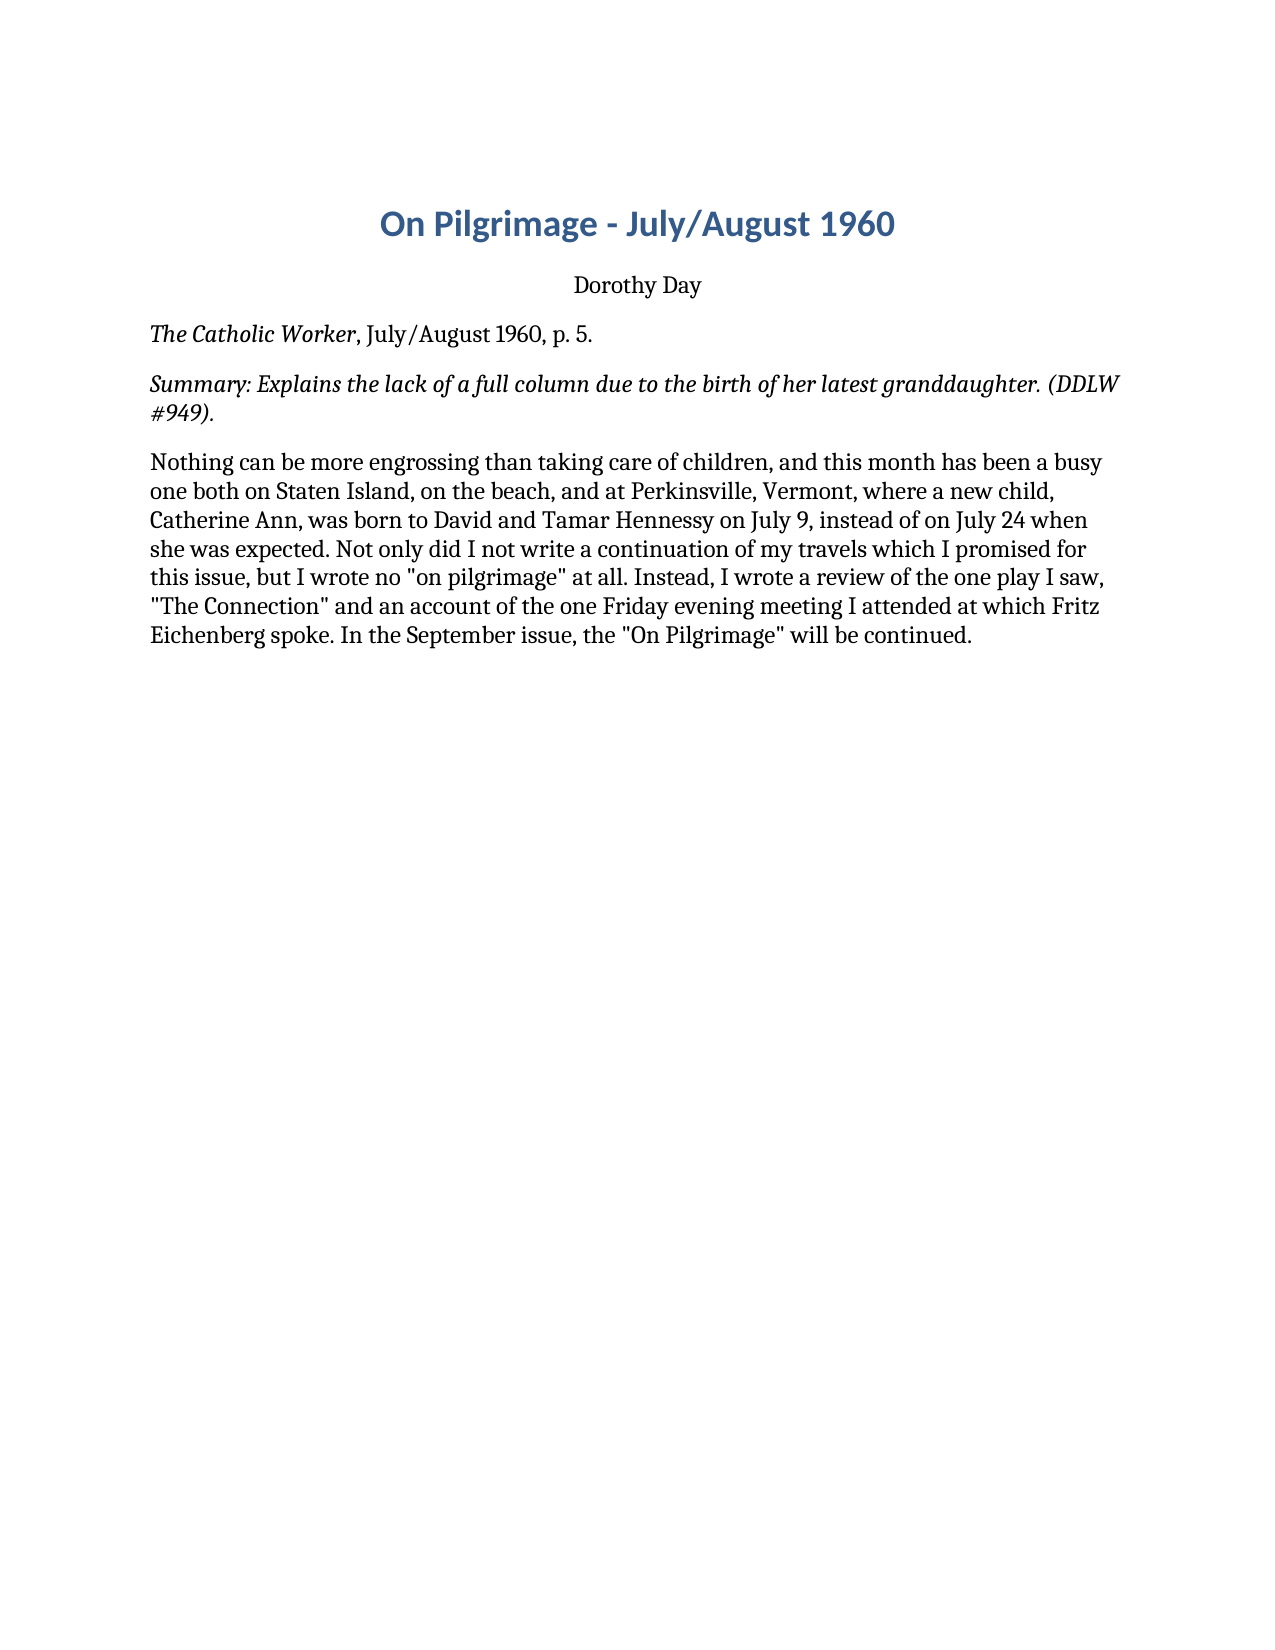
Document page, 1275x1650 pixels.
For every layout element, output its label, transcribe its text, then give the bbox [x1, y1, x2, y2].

text Dorothy Day [150, 271, 1125, 299]
text Summary: Explains the lack of a full column due to the birth of her latest granddaughter. (DDLW #949). [150, 370, 1125, 427]
text The Catholic Worker, July/August 1960, p. 5. [150, 320, 1125, 349]
text Nothing can be more engrossing than taking care of children, and this month has been a busy one both on Staten Island, on the beach, and at Perkinsville, Vermont, where a new child, Catherine Ann, was born to David and Tamar Hennessy on July 9, instead of on July 24 when she was expected. Not only did I not write a continuation of my travels which I promised for this issue, but I wrote no "on pilgrimage" at all. Instead, I wrote a review of the one play I saw, "The Connection" and an account of the one Friday evening meeting I attended at which Fritz Eichenberg spoke. In the September issue, the "On Pilgrimage" will be continued. [150, 448, 1125, 649]
title On Pilgrimage - July/August 1960 [150, 200, 1125, 246]
